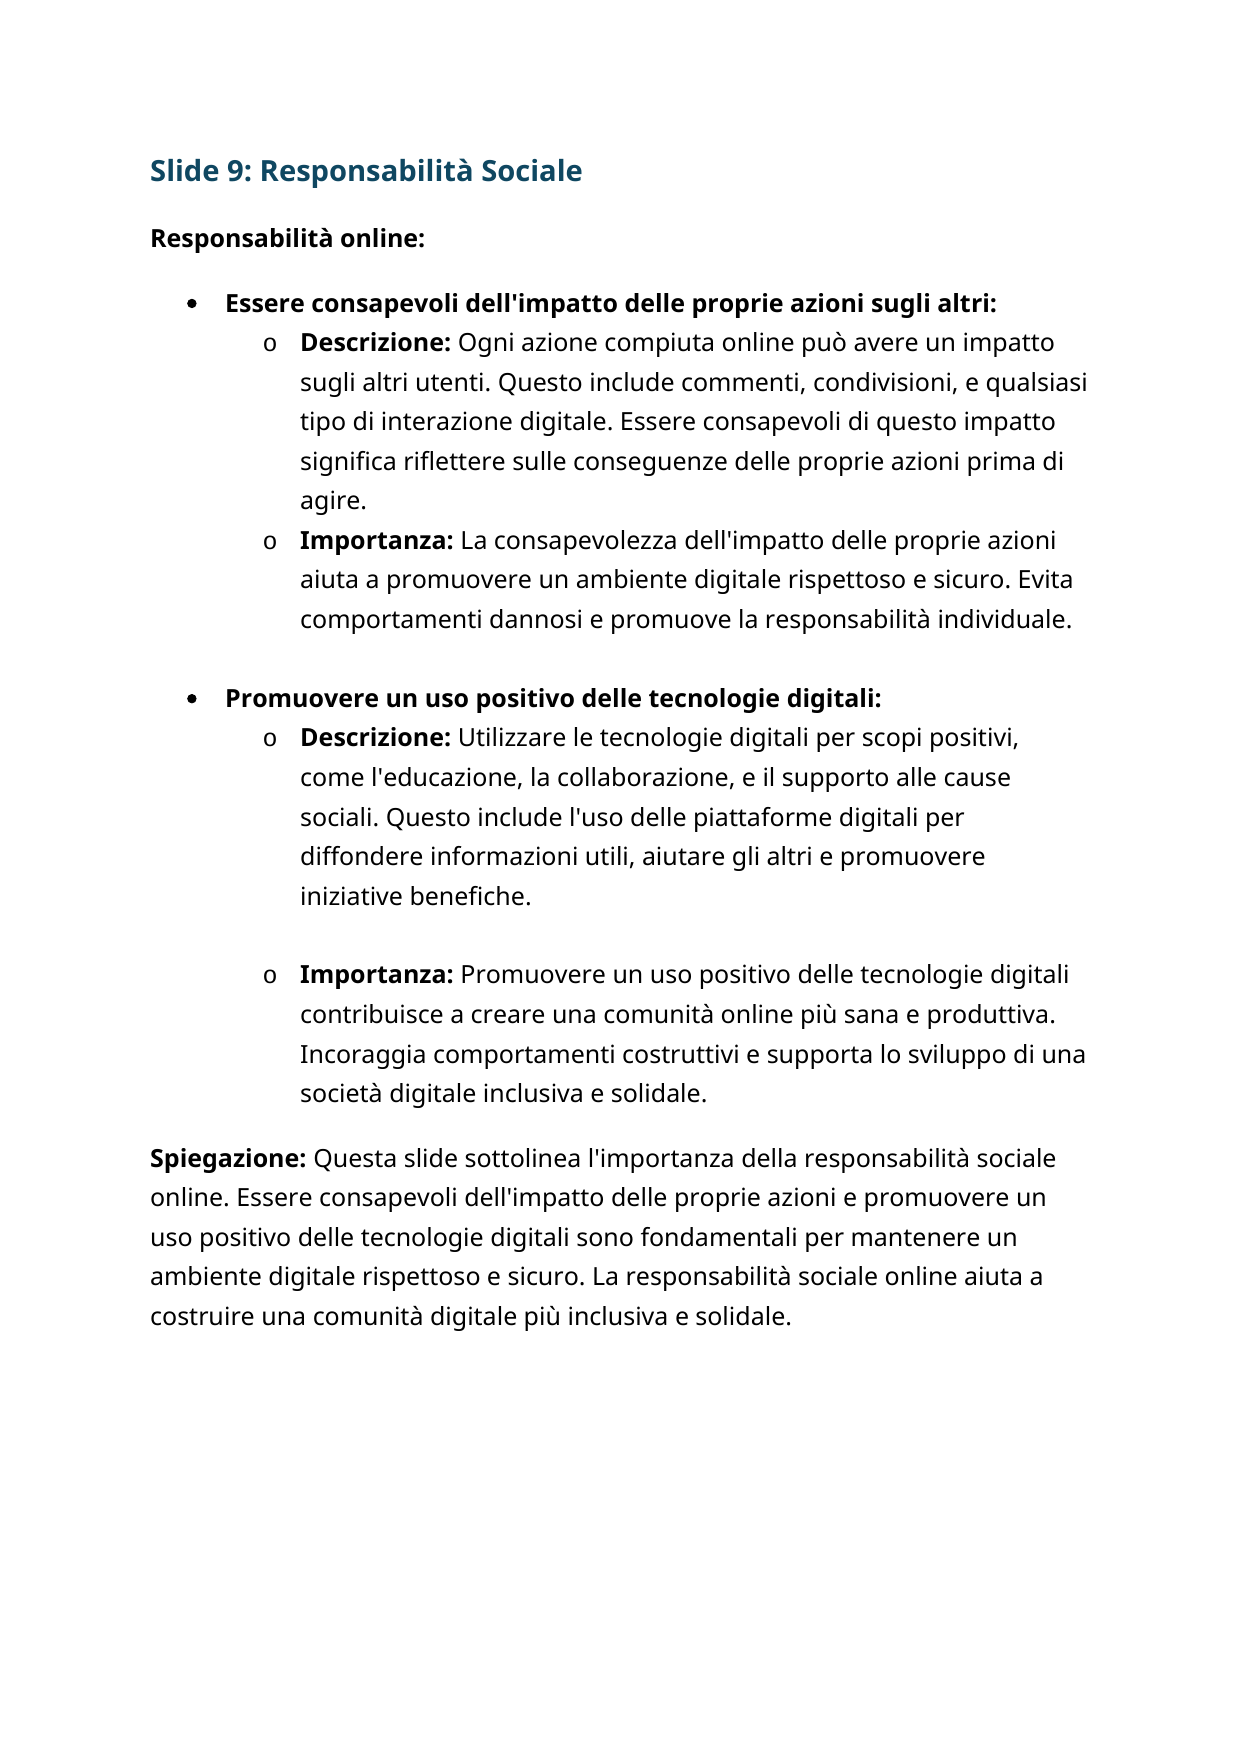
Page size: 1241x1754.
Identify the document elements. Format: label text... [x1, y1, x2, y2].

list Importanza: La consapevolezza dell'impatto delle proprie azioni aiuta a promuovere un ambiente digitale rispettoso e sicuro. Evita comportamenti dannosi e promuove la responsabilità individuale. [262, 522, 1090, 636]
list Essere consapevoli dell'impatto delle proprie azioni sugli altri: [187, 285, 1090, 319]
text Responsabilità online: [150, 221, 1090, 255]
list Descrizione: Ogni azione compiuta online può avere un impatto sugli altri utenti. Questo include commenti, condivisioni, e qualsiasi tipo di interazione digitale. Essere consapevoli di questo impatto significa riflettere sulle conseguenze delle proprie azioni prima di agire. [262, 325, 1090, 517]
list Promuovere un uso positivo delle tecnologie digitali: [187, 681, 1090, 715]
list Descrizione: Utilizzare le tecnologie digitali per scopi positivi, come l'educazione, la collaborazione, e il supporto alle cause sociali. Questo include l'uso delle piattaforme digitali per diffondere informazioni utili, aiutare gli altri e promuovere iniziative benefiche. [262, 720, 1090, 912]
subtitle Slide 9: Responsabilità Sociale [150, 150, 1090, 190]
list Importanza: Promuovere un uso positivo delle tecnologie digitali contribuisce a creare una comunità online più sana e produttiva. Incoraggia comportamenti costruttivi e supporta lo sviluppo di una società digitale inclusiva e solidale. [262, 957, 1090, 1110]
text Spiegazione: Questa slide sottolinea l'importanza della responsabilità sociale online. Essere consapevoli dell'impatto delle proprie azioni e promuovere un uso positivo delle tecnologie digitali sono fondamentali per mantenere un ambiente digitale rispettoso e sicuro. La responsabilità sociale online aiuta a costruire una comunità digitale più inclusiva e solidale. [150, 1140, 1090, 1332]
